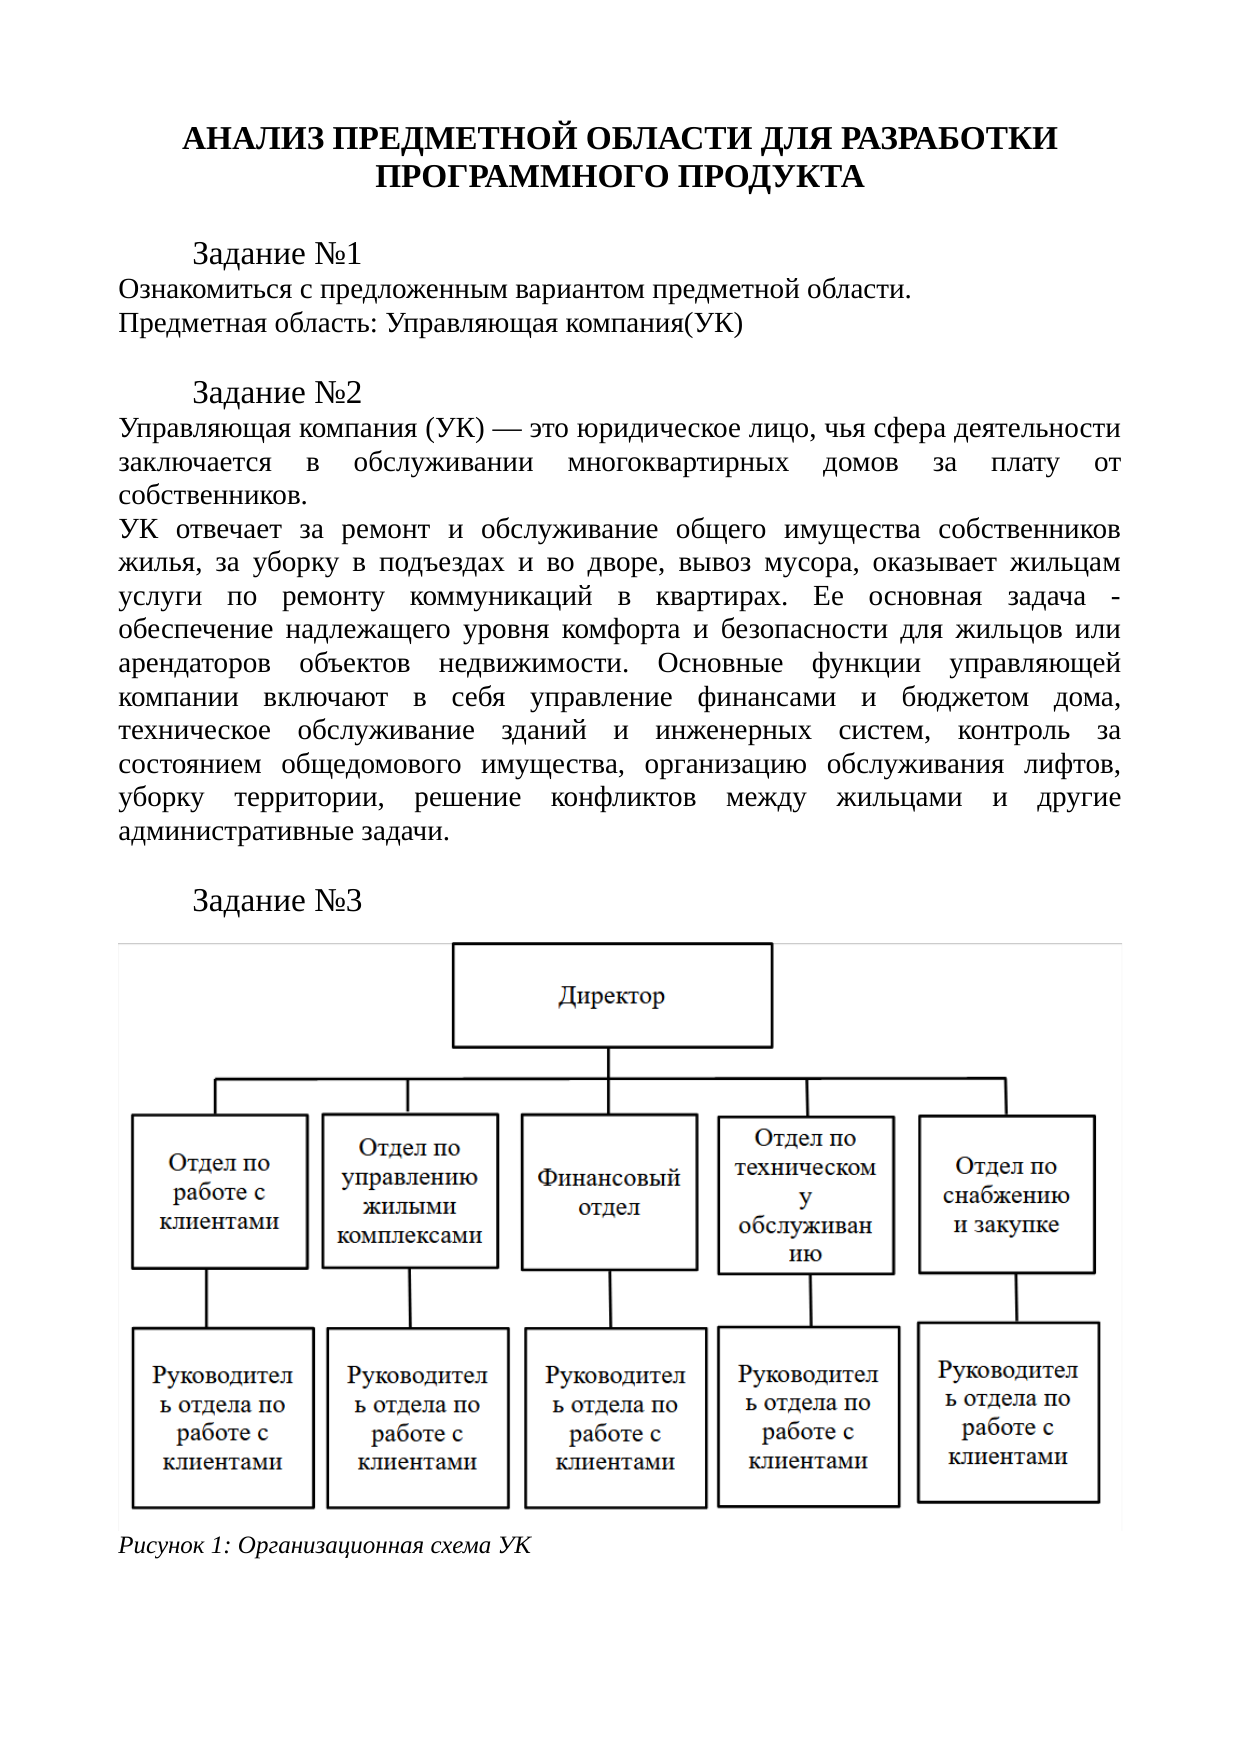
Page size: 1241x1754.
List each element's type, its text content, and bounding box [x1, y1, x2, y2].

text Ознакомиться с предложенным вариантом предметной области. [118, 271, 1122, 305]
text Задание №3 [118, 880, 1122, 918]
text Управляющая компания (УК) — это юридическое лицо, чья сфера деятельности заключается в обслуживании многоквартирных домов за плату от собственников. [118, 410, 1122, 511]
text Задание №2 [118, 372, 1122, 410]
text Предметная область: Управляющая компания(УК) [118, 305, 1122, 338]
text АНАЛИЗ ПРЕДМЕТНОЙ ОБЛАСТИ ДЛЯ РАЗРАБОТКИ ПРОГРАММНОГО ПРОДУКТА [118, 118, 1122, 195]
text УК отвечает за ремонт и обслуживание общего имущества собственников жилья, за уборку в подъездах и во дворе, вывоз мусора, оказывает жильцам услуги по ремонту коммуникаций в квартирах. Ее основная задача - обеспечение надлежащего уровня комфорта и безопасности для жильцов или арендаторов объектов недвижимости. Основные функции управляющей компании включают в себя управление финансами и бюджетом дома, техническое обслуживание зданий и инженерных систем, контроль за состоянием общедомового имущества, организацию обслуживания лифтов, уборку территории, решение конфликтов между жильцами и другие административные задачи. [118, 511, 1122, 846]
picture [118, 942, 1123, 1531]
text Задание №1 [118, 233, 1122, 271]
